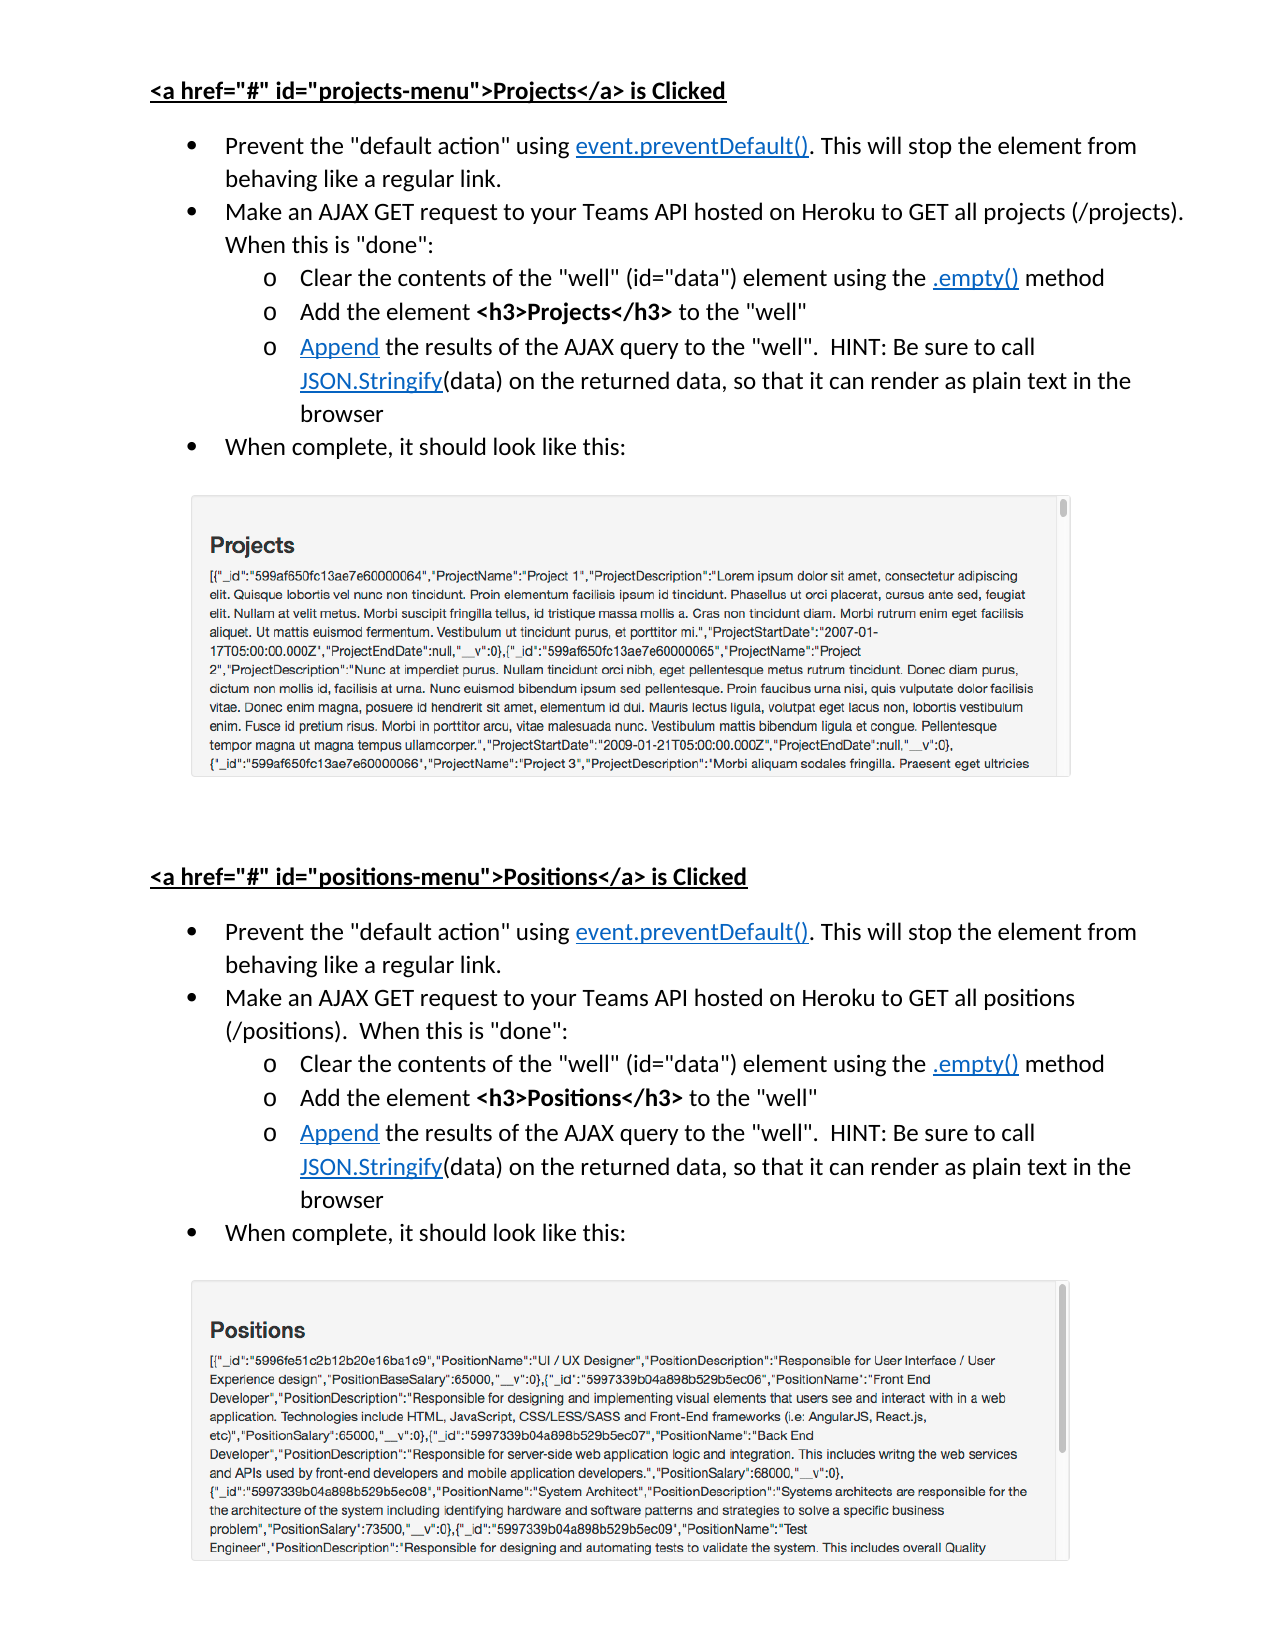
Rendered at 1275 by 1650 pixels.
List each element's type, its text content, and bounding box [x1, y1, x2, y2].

text <a href="#" id="positions-menu">Positions</a> is Clicked [75, 861, 1200, 891]
picture [187, 488, 1076, 781]
list Add the element <h3>Projects</h3> to the "well" [262, 296, 1200, 328]
list Clear the contents of the "well" (id="data") element using the .empty() method [262, 1048, 1200, 1080]
list Add the element <h3>Positions</h3> to the "well" [262, 1082, 1200, 1114]
list Clear the contents of the "well" (id="data") element using the .empty() method [262, 262, 1200, 294]
list When complete, it should look like this: [187, 1217, 1200, 1247]
picture [187, 1274, 1075, 1566]
list Prevent the "default action" using event.preventDefault(). This will stop the element from behaving like a regular link. [187, 916, 1200, 980]
list Make an AJAX GET request to your Teams API hosted on Heroku to GET all positions (/positions). When this is "done": [187, 982, 1200, 1046]
list Prevent the "default action" using event.preventDefault(). This will stop the element from behaving like a regular link. [187, 131, 1200, 194]
list When complete, it should look like this: [187, 431, 1200, 461]
text <a href="#" id="projects-menu">Projects</a> is Clicked [75, 75, 1200, 106]
list Make an AJAX GET request to your Teams API hosted on Heroku to GET all projects (/projects). When this is "done": [187, 196, 1200, 260]
